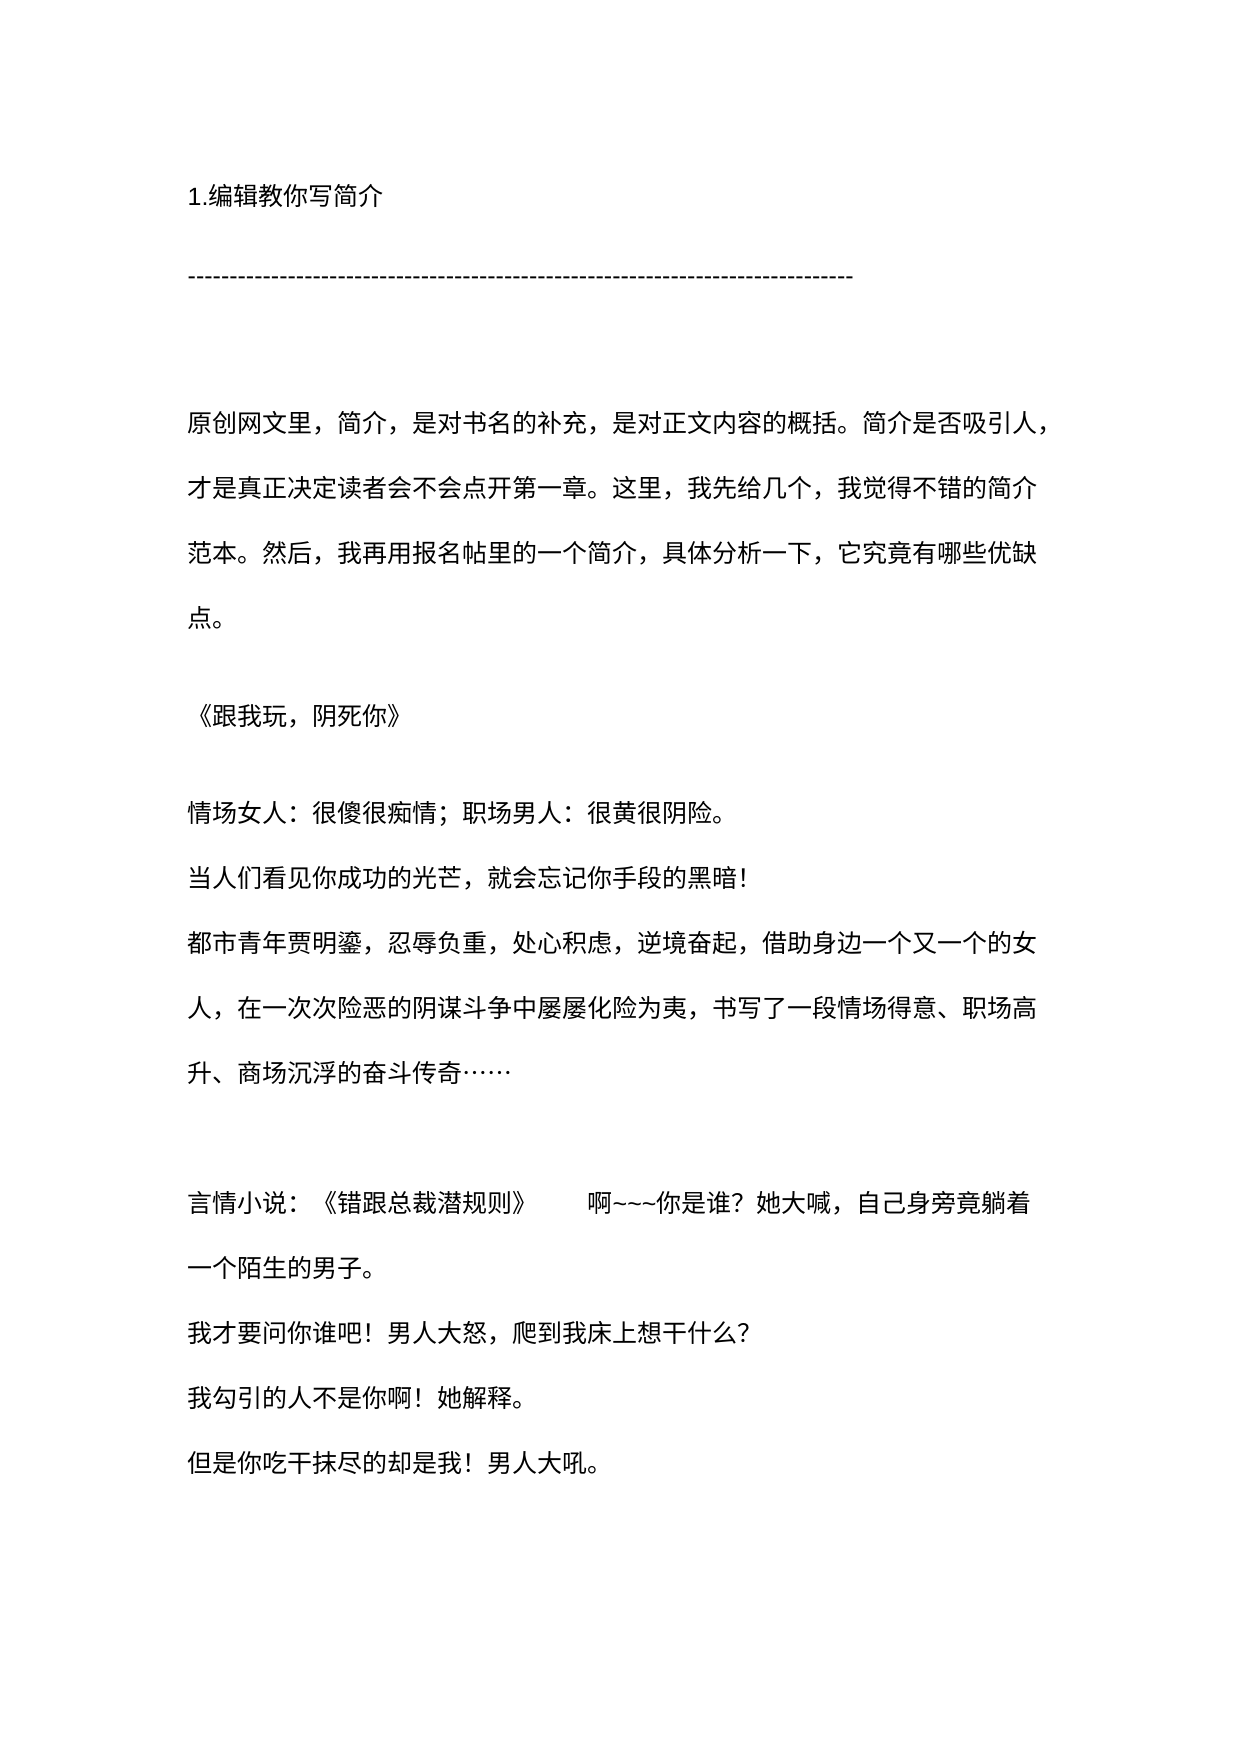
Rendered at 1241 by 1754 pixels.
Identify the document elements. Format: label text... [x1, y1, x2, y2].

text 我勾引的人不是你啊！她解释。 [187, 1364, 1053, 1429]
text 我才要问你谁吧！男人大怒，爬到我床上想干什么？ [187, 1299, 1053, 1364]
text 1.编辑教你写简介 [187, 162, 1053, 227]
text 都市青年贾明鎏，忍辱负重，处心积虑，逆境奋起，借助身边一个又一个的女人，在一次次险恶的阴谋斗争中屡屡化险为夷，书写了一段情场得意、职场高升、商场沉浮的奋斗传奇…… [187, 909, 1053, 1104]
text 当人们看见你成功的光芒，就会忘记你手段的黑暗！ [187, 844, 1053, 909]
text 言情小说：《错跟总裁潜规则》 啊~~~你是谁？她大喊，自己身旁竟躺着一个陌生的男子。 [187, 1169, 1053, 1299]
text 原创网文里，简介，是对书名的补充，是对正文内容的概括。简介是否吸引人，才是真正决定读者会不会点开第一章。这里，我先给几个，我觉得不错的简介范本。然后，我再用报名帖里的一个简介，具体分析一下，它究竟有哪些优缺点。 [187, 389, 1053, 649]
text 《跟我玩，阴死你》 [187, 682, 1053, 747]
text 情场女人：很傻很痴情；职场男人：很黄很阴险。 [187, 779, 1053, 844]
text 但是你吃干抹尽的却是我！男人大吼。 [187, 1429, 1053, 1494]
text -------------------------------------------------------------------------------- [187, 259, 1053, 292]
